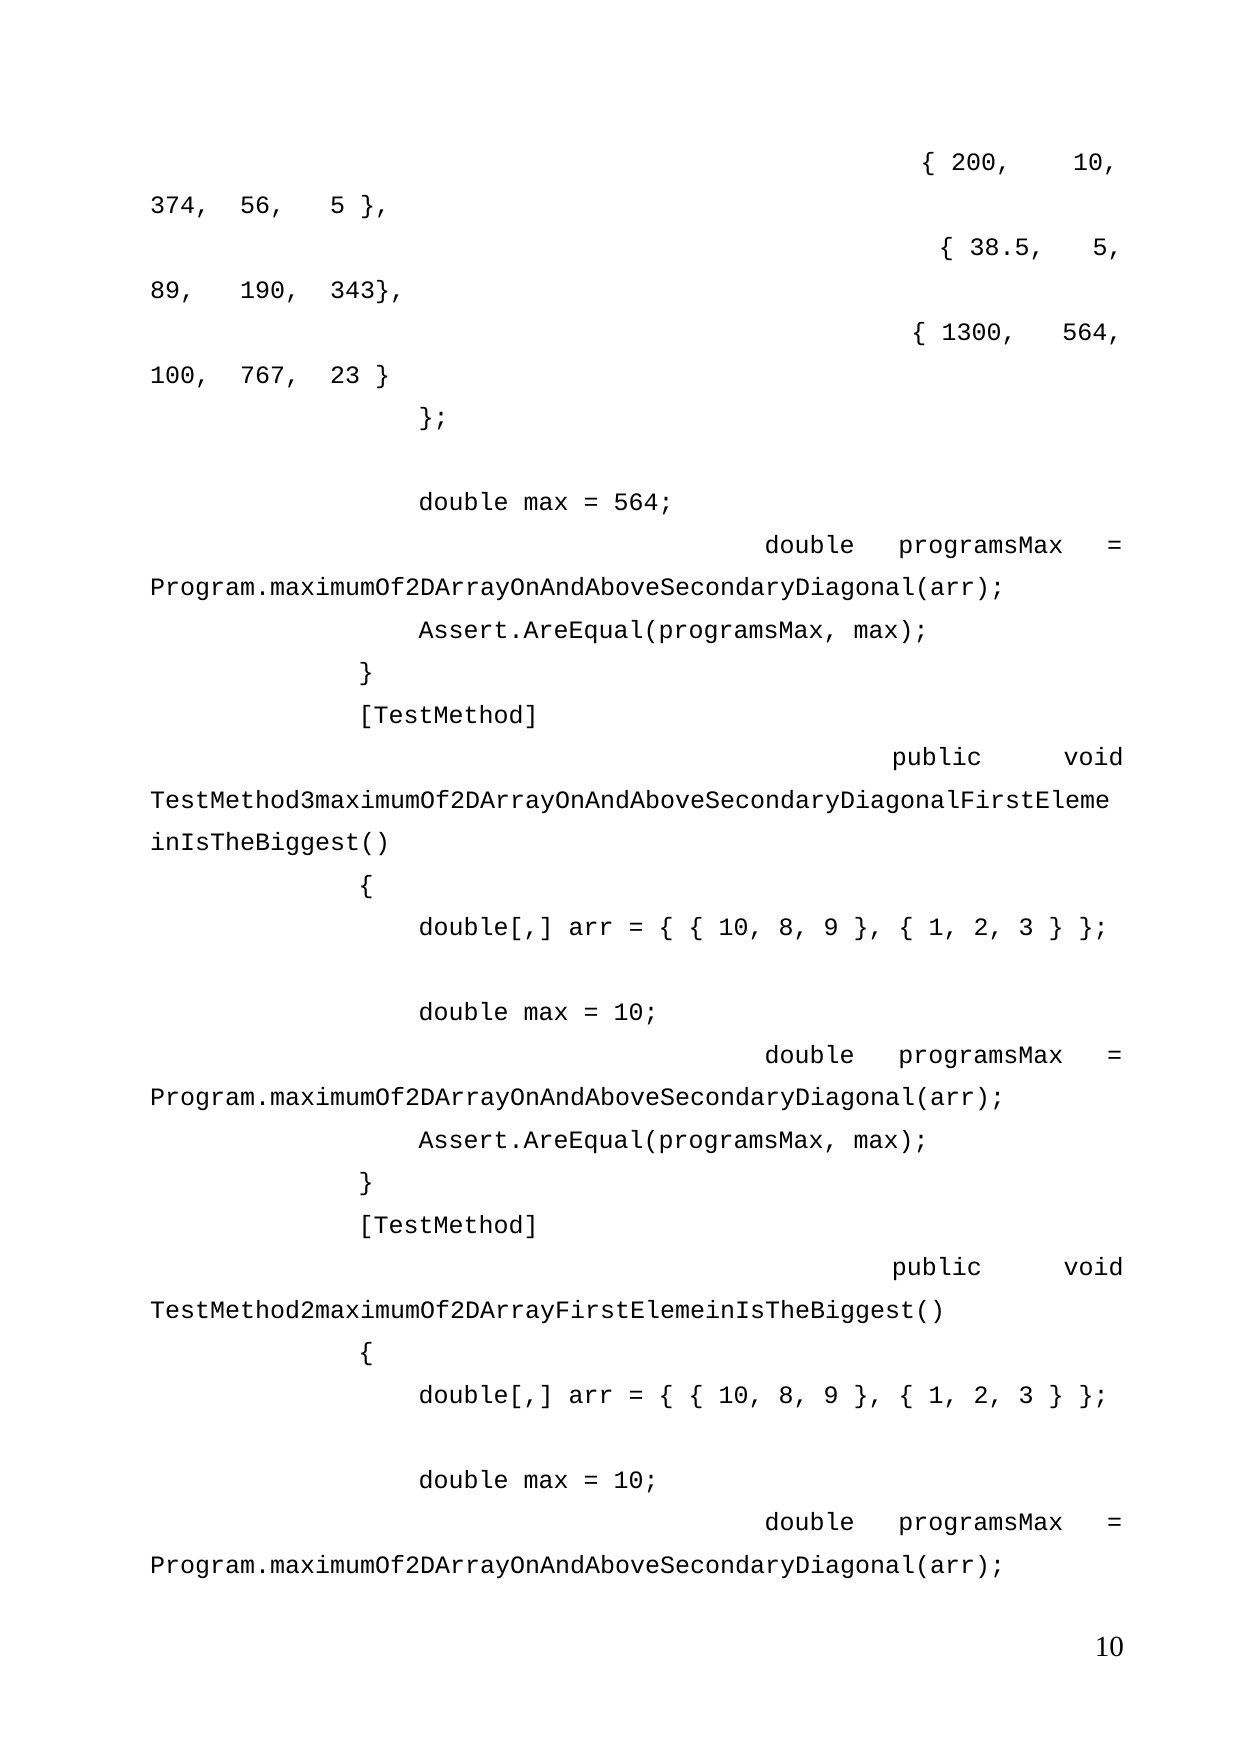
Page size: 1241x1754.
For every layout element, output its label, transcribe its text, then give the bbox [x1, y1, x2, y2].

text { [150, 1340, 1123, 1368]
text double[,] arr = { { 10, 8, 9 }, { 1, 2, 3 } }; [150, 915, 1123, 943]
text } [150, 660, 1123, 688]
text public void TestMethod3maximumOf2DArrayOnAndAboveSecondaryDiagonalFirstElemeinIsTheBiggest() [150, 745, 1123, 858]
text double max = 10; [150, 1000, 1123, 1028]
text double programsMax = Program.maximumOf2DArrayOnAndAboveSecondaryDiagonal(arr); [150, 1510, 1123, 1581]
text public void TestMethod2maximumOf2DArrayFirstElemeinIsTheBiggest() [150, 1255, 1123, 1326]
text [TestMethod] [150, 1212, 1123, 1241]
text } [150, 1170, 1123, 1198]
text [TestMethod] [150, 702, 1123, 731]
text Assert.AreEqual(programsMax, max); [150, 617, 1123, 646]
text double programsMax = Program.maximumOf2DArrayOnAndAboveSecondaryDiagonal(arr); [150, 532, 1123, 603]
text { 200, 10, 374, 56, 5 }, [150, 150, 1123, 221]
text { [150, 872, 1123, 901]
text double max = 564; [150, 490, 1123, 518]
text }; [150, 405, 1123, 433]
text double programsMax = Program.maximumOf2DArrayOnAndAboveSecondaryDiagonal(arr); [150, 1042, 1123, 1113]
text { 1300, 564, 100, 767, 23 } [150, 320, 1123, 391]
text double[,] arr = { { 10, 8, 9 }, { 1, 2, 3 } }; [150, 1382, 1123, 1411]
text double max = 10; [150, 1467, 1123, 1496]
text Assert.AreEqual(programsMax, max); [150, 1127, 1123, 1156]
text { 38.5, 5, 89, 190, 343}, [150, 235, 1123, 306]
